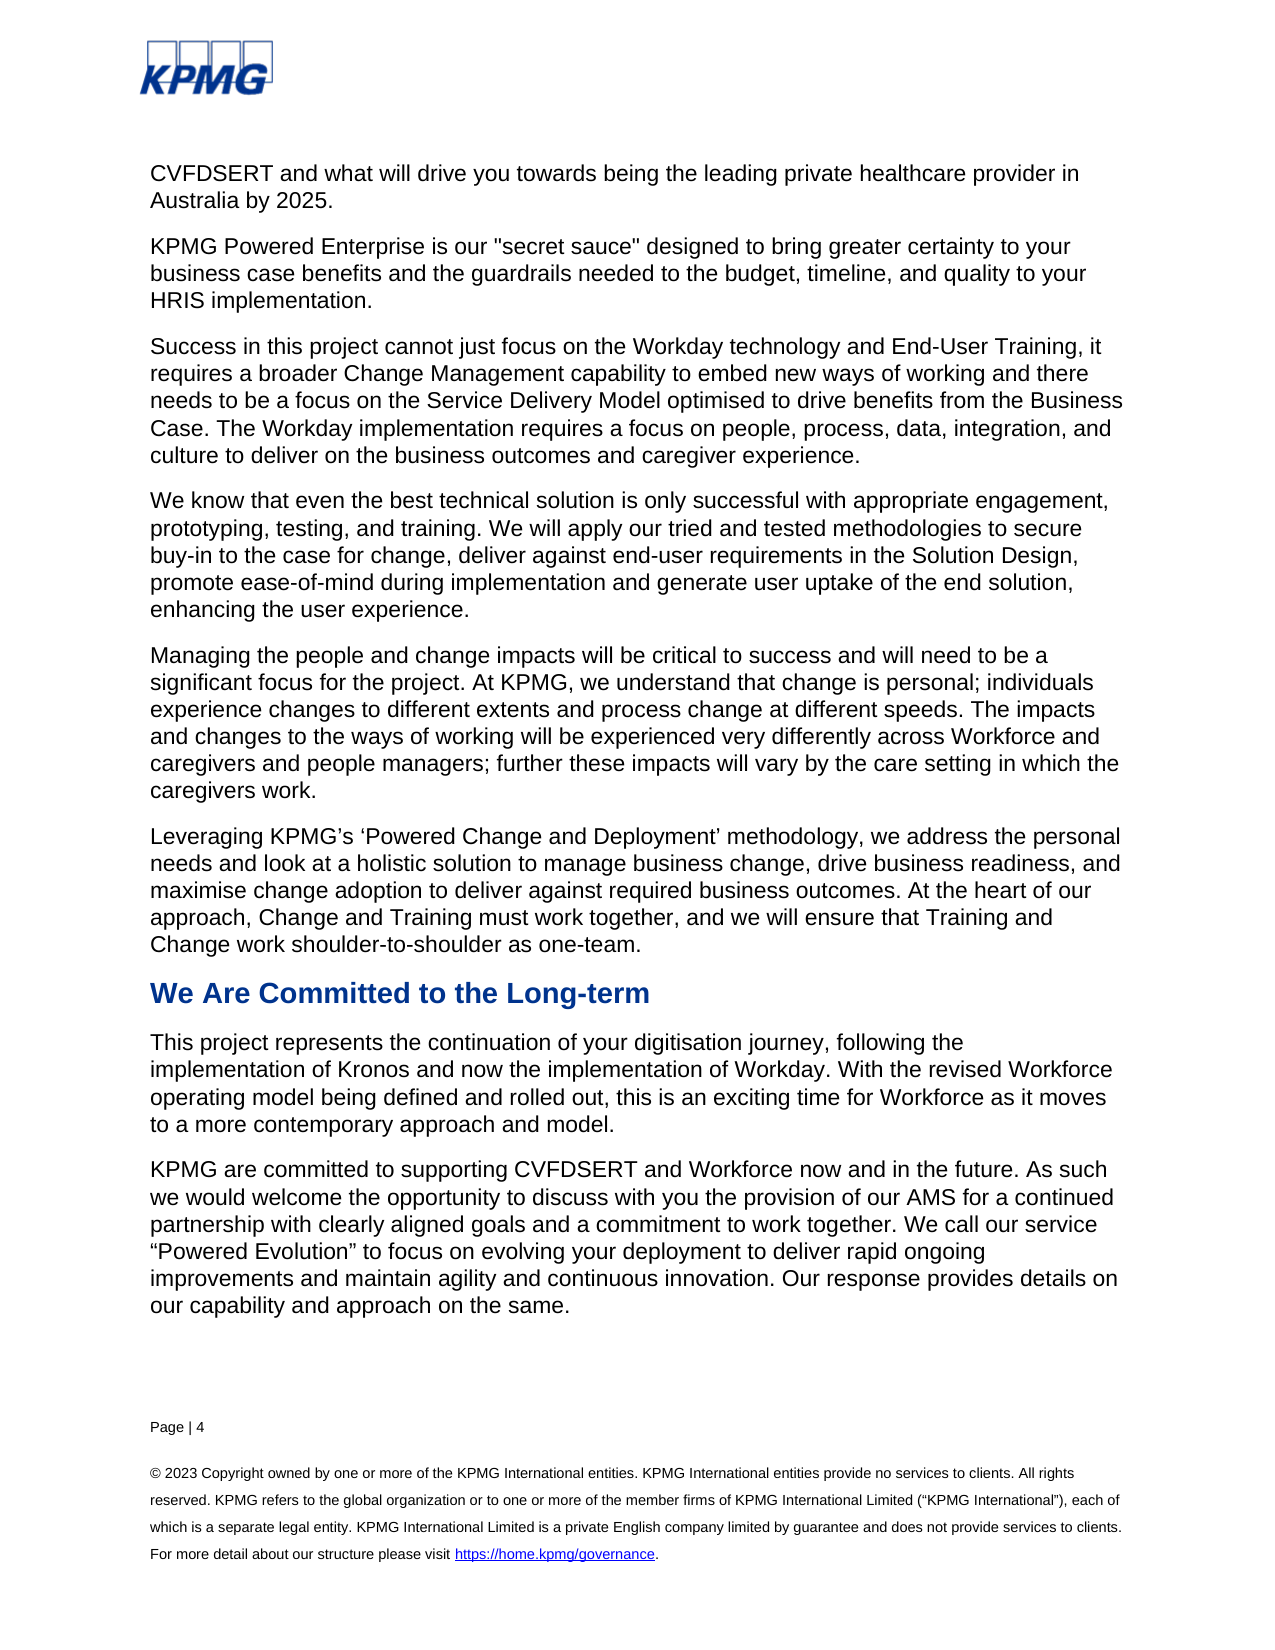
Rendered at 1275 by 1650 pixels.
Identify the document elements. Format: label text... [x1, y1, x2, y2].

text Managing the people and change impacts will be critical to success and will need to be a significant focus for the project. At KPMG, we understand that change is personal; individuals experience changes to different extents and process change at different speeds. The impacts and changes to the ways of working will be experienced very differently across Workforce and caregivers and people managers; further these impacts will vary by the care setting in which the caregivers work. [150, 641, 1125, 803]
text KPMG are committed to supporting CVFDSERT and Workforce now and in the future. As such we would welcome the opportunity to discuss with you the provision of our AMS for a continued partnership with clearly aligned goals and a commitment to work together. We call our service “Powered Evolution” to focus on evolving your deployment to deliver rapid ongoing improvements and maintain agility and continuous innovation. Our response provides details on our capability and approach on the same. [150, 1156, 1125, 1318]
subtitle We Are Committed to the Long-term [150, 976, 1125, 1010]
picture [118, 0, 302, 136]
text Leveraging KPMG’s ‘Powered Change and Deployment’ methodology, we address the personal needs and look at a holistic solution to manage business change, drive business readiness, and maximise change adoption to deliver against required business outcomes. At the heart of our approach, Change and Training must work together, and we will ensure that Training and Change work shoulder-to-shoulder as one-team. [150, 822, 1125, 958]
text KPMG Powered Enterprise is our "secret sauce" designed to bring greater certainty to your business case benefits and the guardrails needed to the budget, timeline, and quality to your HRIS implementation. [150, 233, 1125, 314]
text This project represents the continuation of your digitisation journey, following the implementation of Kronos and now the implementation of Workday. With the revised Workforce operating model being defined and rolled out, this is an exciting time for Workforce as it moves to a more contemporary approach and model. [150, 1029, 1125, 1137]
text Success in this project cannot just focus on the Workday technology and End-User Training, it requires a broader Change Management capability to embed new ways of working and there needs to be a focus on the Service Delivery Model optimised to drive benefits from the Business Case. The Workday implementation requires a focus on people, process, data, integration, and culture to deliver on the business outcomes and caregiver experience. [150, 333, 1125, 468]
text We know that even the best technical solution is only successful with appropriate engagement, prototyping, testing, and training. We will apply our tried and tested methodologies to secure buy-in to the case for change, deliver against end-user requirements in the Solution Design, promote ease-of-mind during implementation and generate user uptake of the end solution, enhancing the user experience. [150, 487, 1125, 622]
